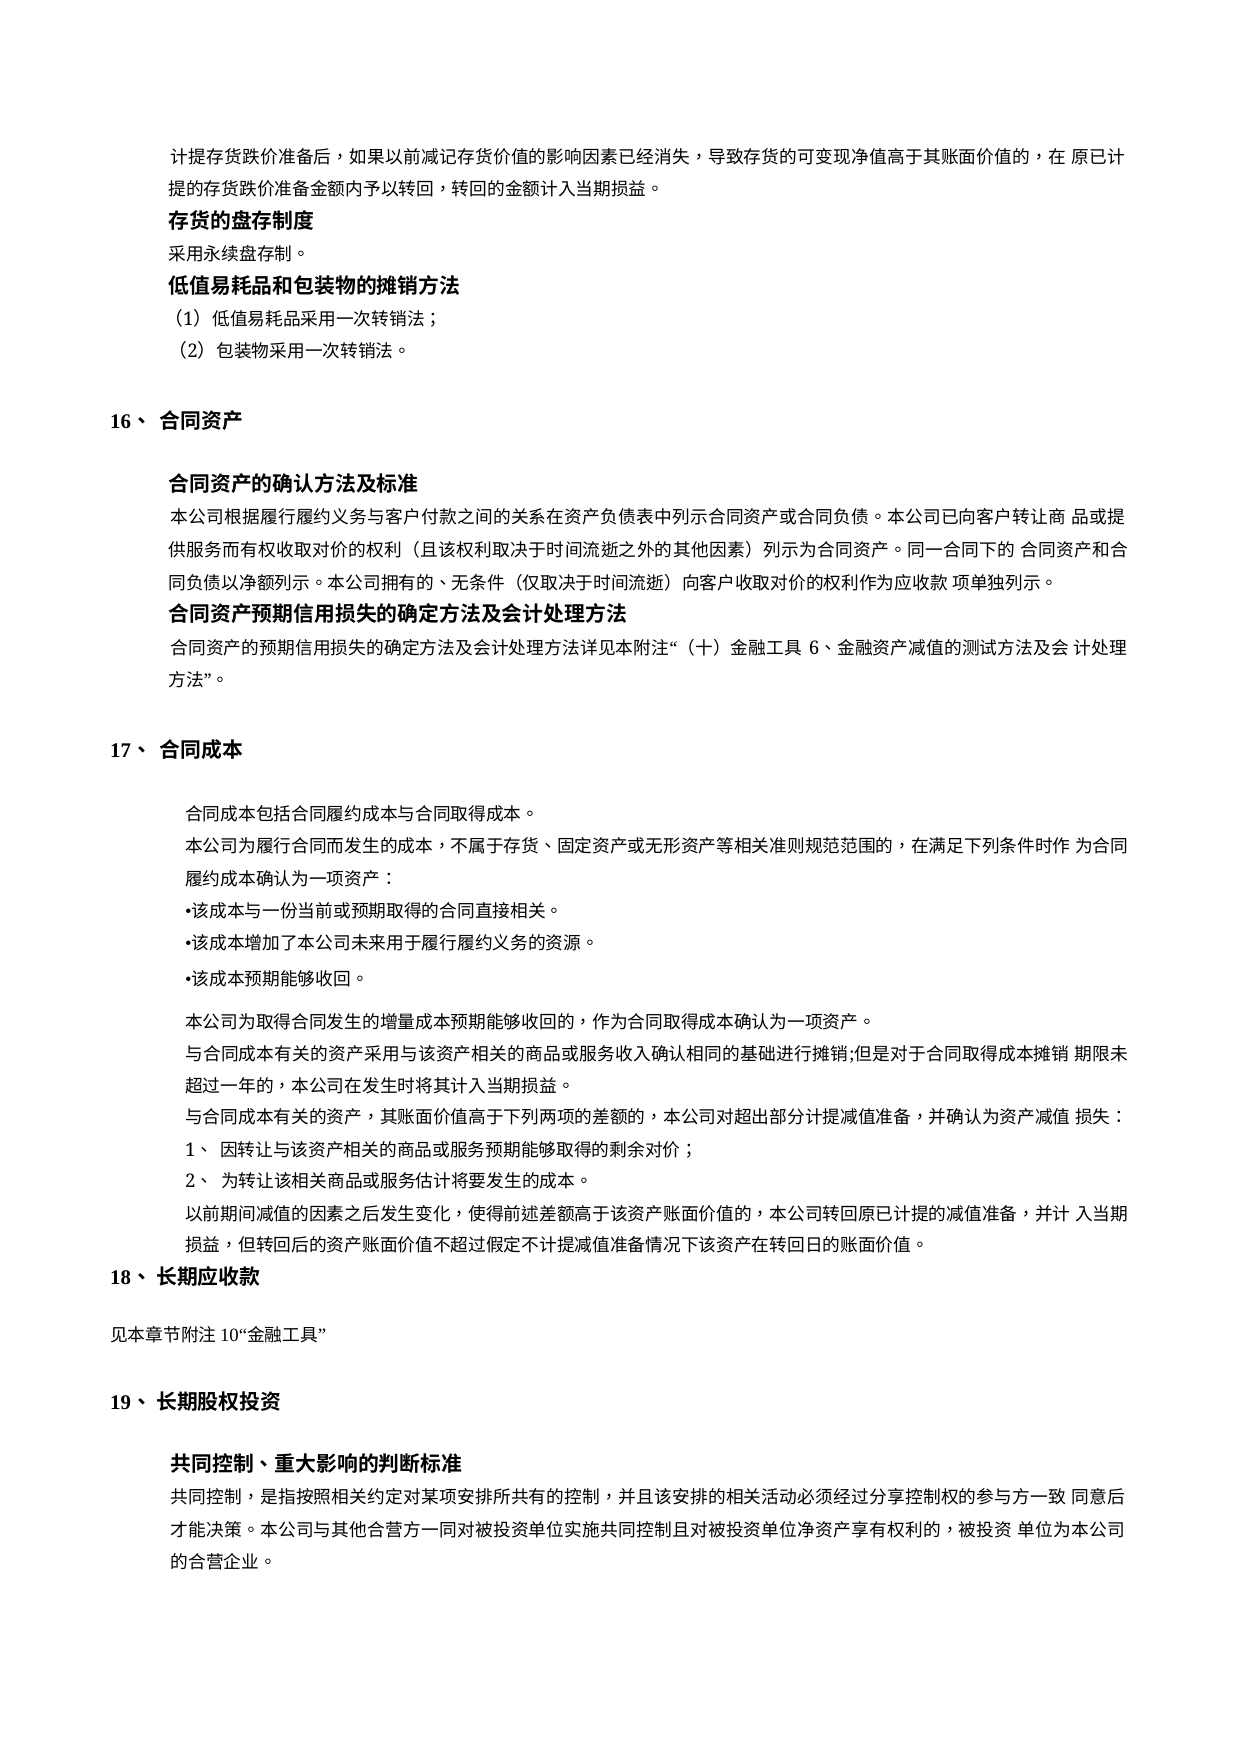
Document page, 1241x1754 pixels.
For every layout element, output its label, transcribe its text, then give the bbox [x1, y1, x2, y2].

text 合同资产的预期信用损失的确定方法及会计处理方法详见本附注“（十）金融工具6、金融资产减值的测试方法及会 计处理方法”。 [168, 628, 1128, 693]
text 见本章节附注10“金融工具” [110, 1316, 1128, 1348]
subtitle 19、 长期股权投资 [110, 1384, 1128, 1416]
subtitle 合同资产预期信用损失的确定方法及会计处理方法 [110, 596, 1128, 628]
text 本公司为取得合同发生的增量成本预期能够收回的，作为合同取得成本确认为一项资产。 [110, 1002, 1128, 1034]
subtitle 17、 合同成本 [110, 735, 1128, 763]
text 以前期间减值的因素之后发生变化，使得前述差额高于该资产账面价值的，本公司转回原已计提的减值准备，并计 入当期损益，但转回后的资产账面价值不超过假定不计提减值准备情况下该资产在转回日的账面价值。 [185, 1194, 1128, 1258]
text （2）包装物采用一次转销法。 [110, 332, 1128, 364]
subtitle 低值易耗品和包装物的摊销方法 [110, 267, 1128, 299]
text 与合同成本有关的资产，其账面价值高于下列两项的差额的，本公司对超出部分计提减值准备，并确认为资产减值 损失： [185, 1098, 1128, 1130]
text •该成本与一份当前或预期取得的合同直接相关。 [110, 891, 1128, 924]
text （1）低值易耗品采用一次转销法； [110, 299, 1128, 332]
text 本公司根据履行履约义务与客户付款之间的关系在资产负债表中列示合同资产或合同负债。本公司已向客户转让商 品或提供服务而有权收取对价的权利（且该权利取决于时间流逝之外的其他因素）列示为合同资产。同一合同下的 合同资产和合同负债以净额列示。本公司拥有的、无条件（仅取决于时间流逝）向客户收取对价的权利作为应收款 项单独列示。 [168, 498, 1128, 596]
text 合同成本包括合同履约成本与合同取得成本。 [110, 794, 1128, 826]
text 计提存货跌价准备后，如果以前减记存货价值的影响因素已经消失，导致存货的可变现净值高于其账面价值的，在 原已计提的存货跌价准备金额内予以转回，转回的金额计入当期损益。 [168, 138, 1128, 202]
subtitle 18、 长期应收款 [110, 1258, 1128, 1291]
text 1、 因转让与该资产相关的商品或服务预期能够取得的剩余对价； [110, 1130, 1128, 1162]
subtitle 合同资产的确认方法及标准 [110, 465, 1128, 498]
text 共同控制，是指按照相关约定对某项安排所共有的控制，并且该安排的相关活动必须经过分享控制权的参与方一致 同意后才能决策。本公司与其他合营方一同对被投资单位实施共同控制且对被投资单位净资产享有权利的，被投资 单位为本公司的合营企业。 [170, 1478, 1128, 1575]
subtitle 共同控制、重大影响的判断标准 [110, 1446, 1128, 1478]
subtitle 存货的盘存制度 [110, 202, 1128, 235]
text •该成本预期能够收回。 [110, 966, 1128, 990]
text 2、 为转让该相关商品或服务估计将要发生的成本。 [110, 1162, 1128, 1194]
text 与合同成本有关的资产采用与该资产相关的商品或服务收入确认相同的基础进行摊销;但是对于合同取得成本摊销 期限未超过一年的，本公司在发生时将其计入当期损益。 [185, 1034, 1128, 1098]
text 本公司为履行合同而发生的成本，不属于存货、固定资产或无形资产等相关准则规范范围的，在满足下列条件时作 为合同履约成本确认为一项资产： [185, 826, 1128, 891]
text •该成本增加了本公司未来用于履行履约义务的资源。 [110, 924, 1128, 956]
subtitle 16、 合同资产 [110, 406, 1128, 434]
text 采用永续盘存制。 [110, 235, 1128, 267]
